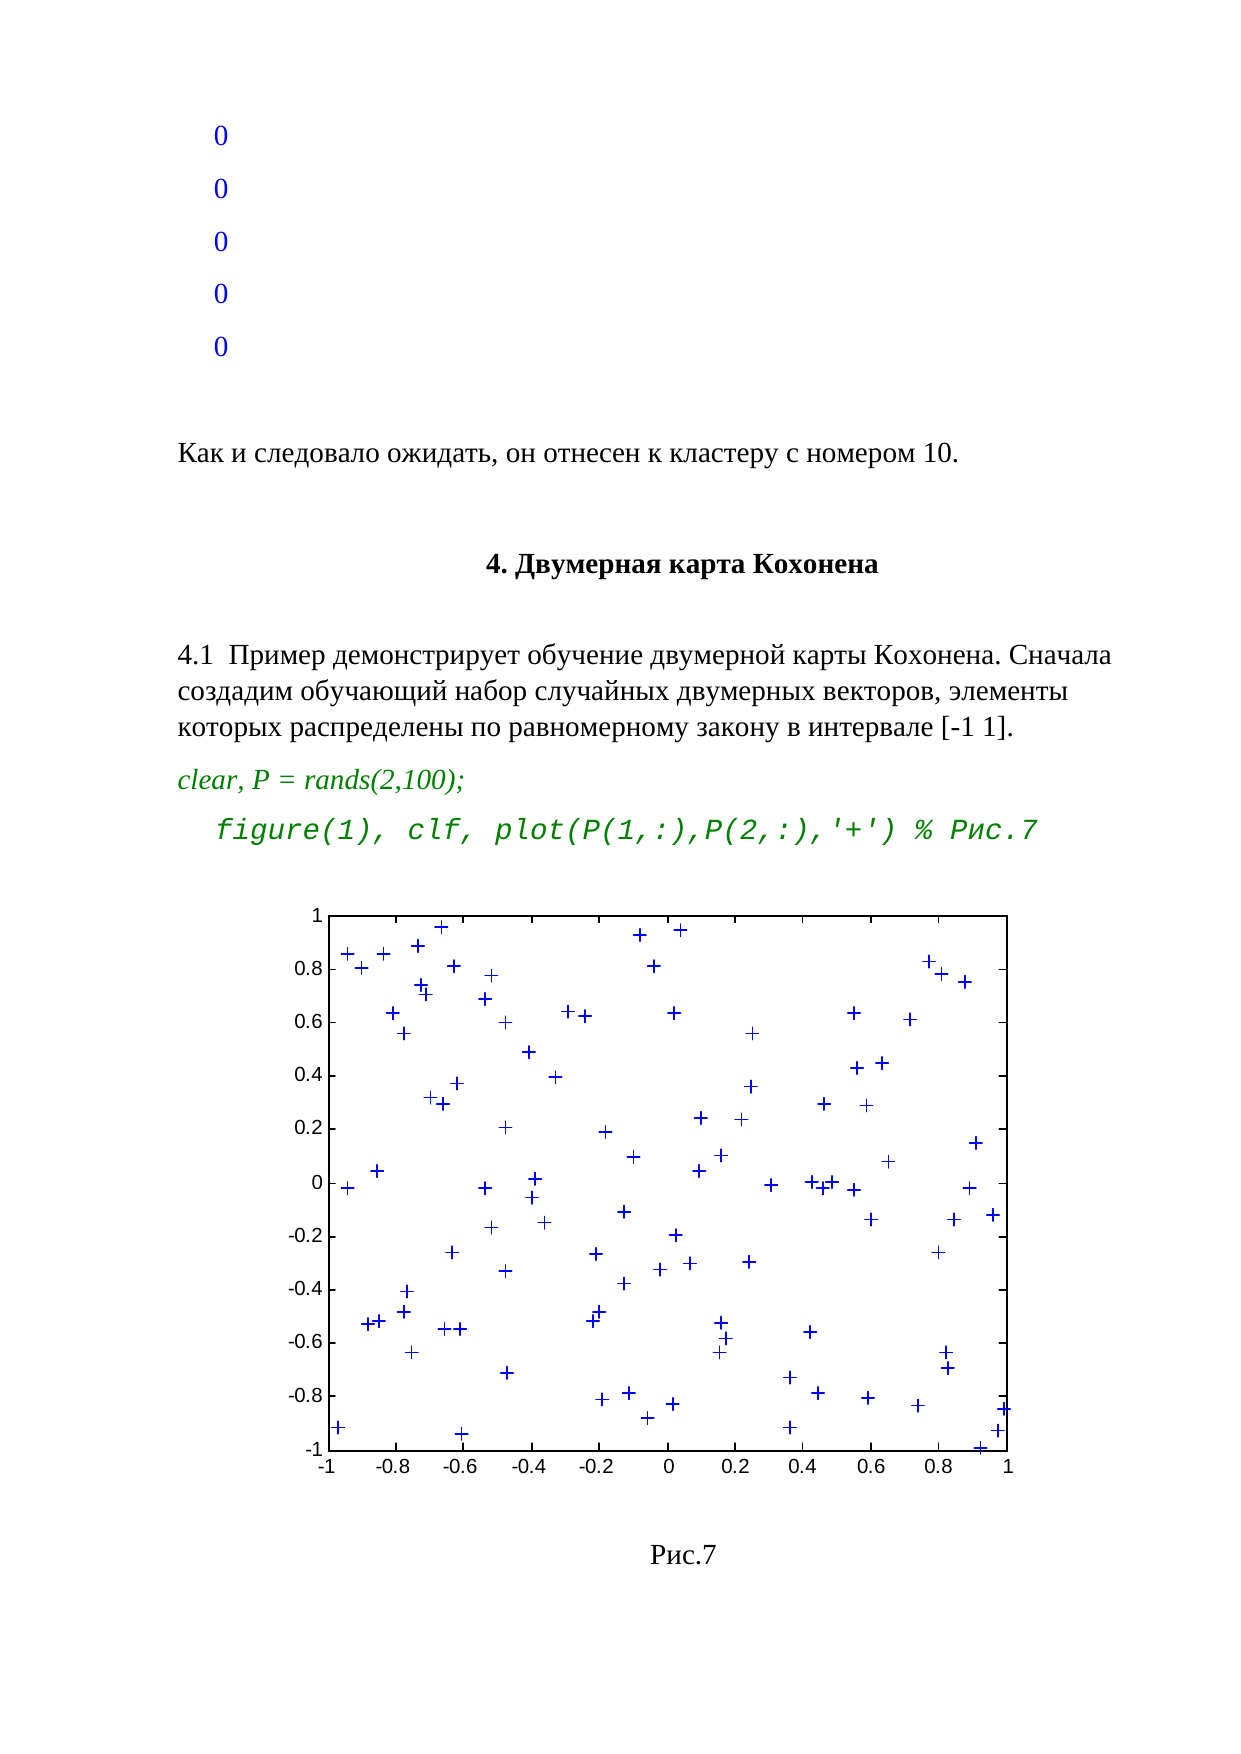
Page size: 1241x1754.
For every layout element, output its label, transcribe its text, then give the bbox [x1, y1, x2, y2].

text clear, P = rands(2,100); [177, 762, 1152, 796]
subtitle 4. Двумерная карта Кохонена [213, 546, 1152, 580]
text Рис.7 [215, 1537, 1152, 1571]
text 4.1 Пример демонстрирует обучение двумерной карты Кохонена. Сначала создадим обучающий набор случайных двумерных векторов, элементы которых распределены по равномерному закону в интервале [-1 1]. [177, 637, 1152, 743]
text 0 [177, 277, 1152, 310]
text 0 [177, 329, 1152, 363]
text 0 [177, 171, 1152, 204]
text figure(1), clf, plot(P(1,:),P(2,:),'+') % Рис.7 [215, 815, 1152, 848]
text Как и следовало ожидать, он отнесен к кластеру с номером 10. [177, 435, 1152, 468]
text 0 [177, 118, 1152, 152]
text 0 [177, 224, 1152, 257]
